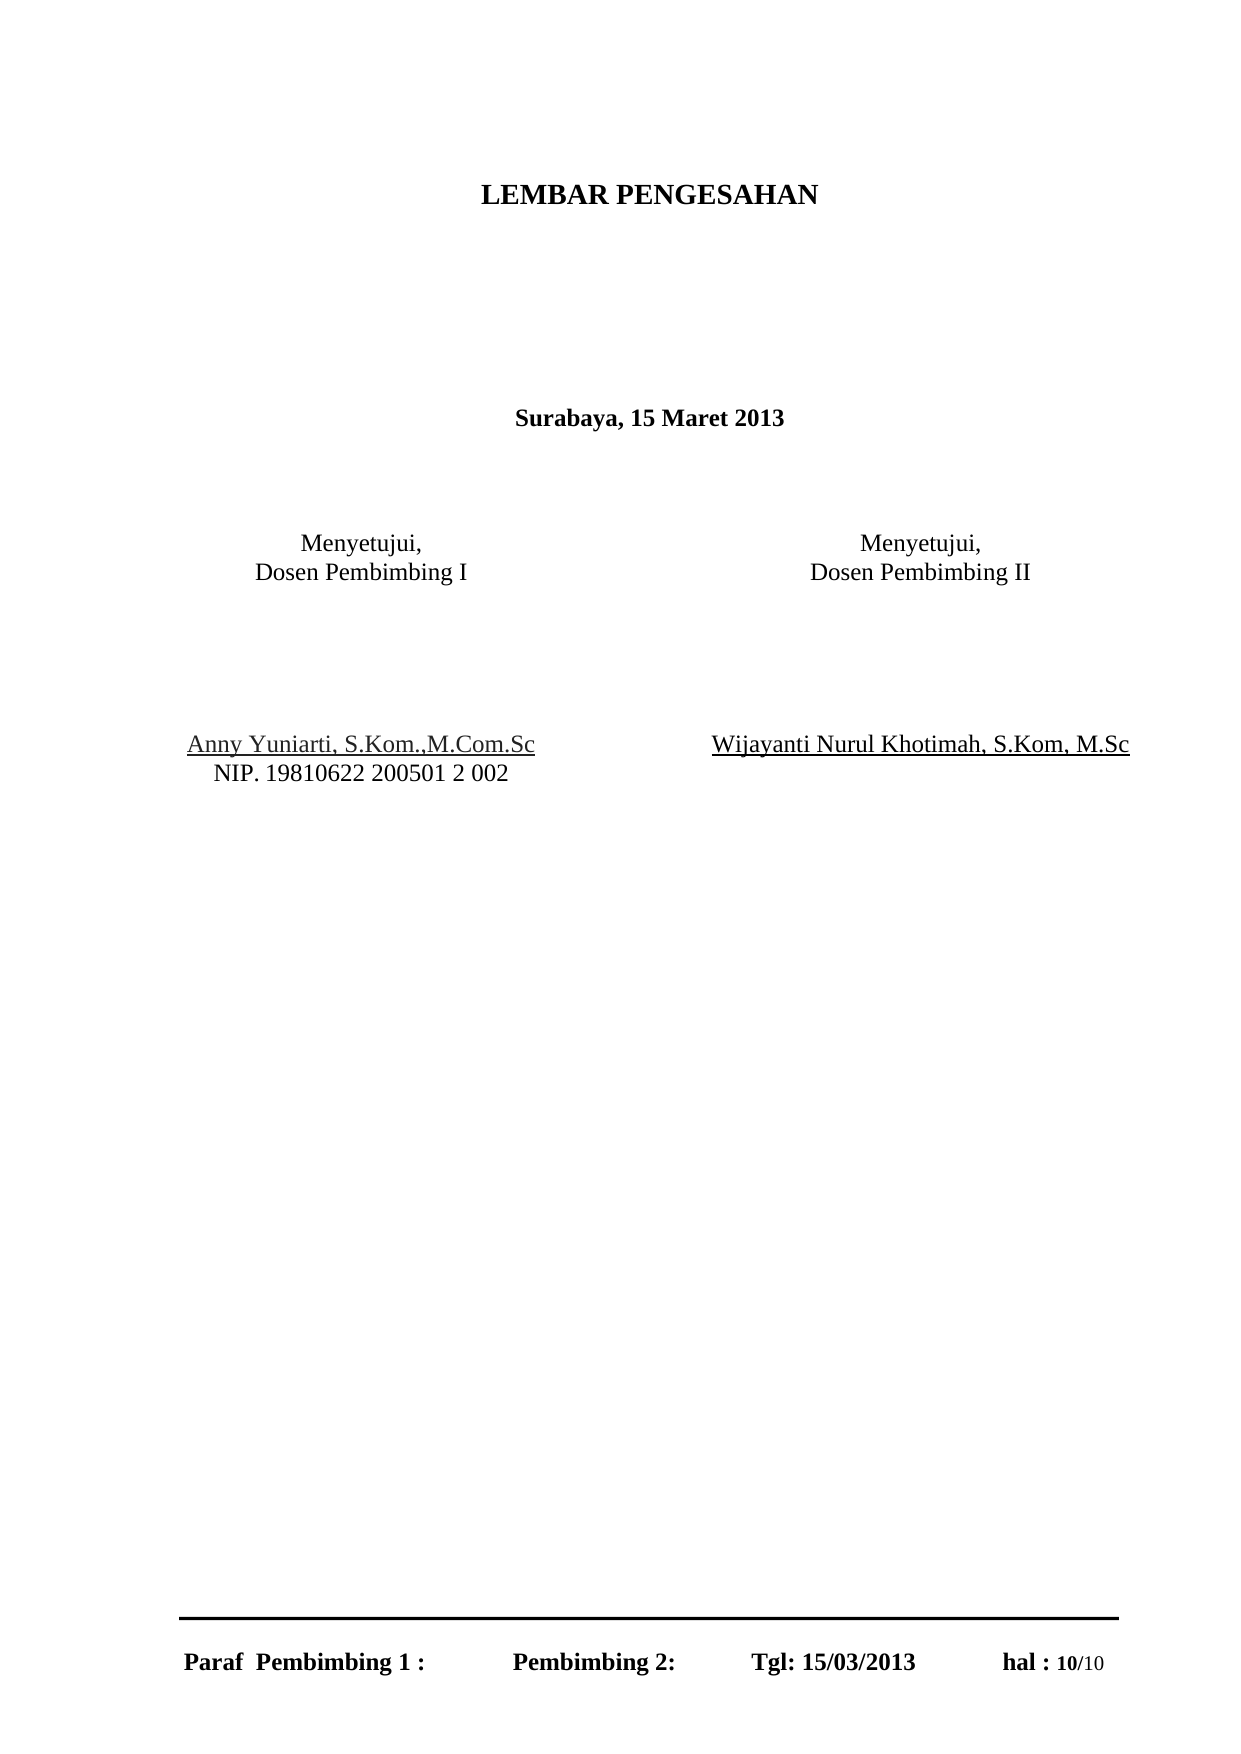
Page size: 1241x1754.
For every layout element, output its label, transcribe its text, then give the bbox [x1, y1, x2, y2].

text LEMBAR PENGESAHAN [177, 177, 1122, 211]
subtitle Surabaya, 15 Maret 2013 [177, 403, 1122, 431]
